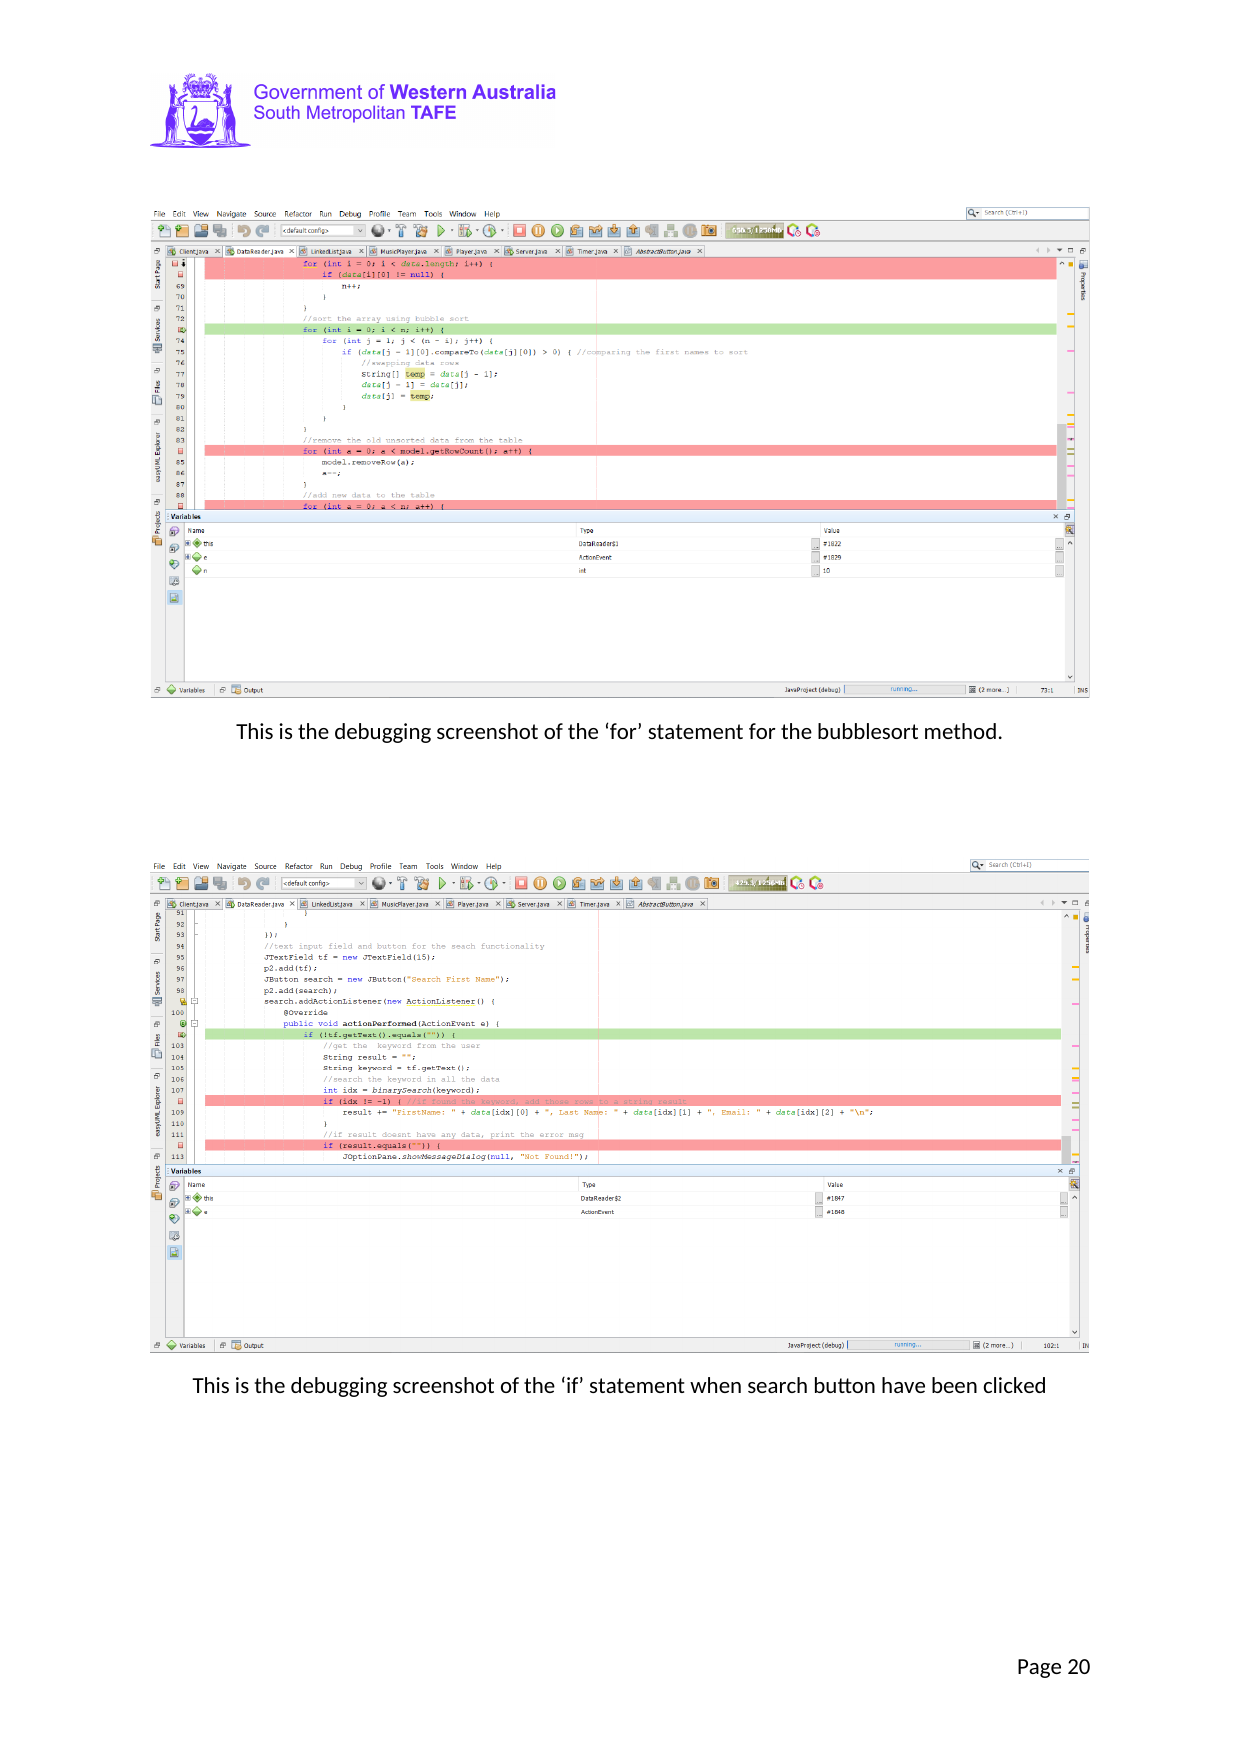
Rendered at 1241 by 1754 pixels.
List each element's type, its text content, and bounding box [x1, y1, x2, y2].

picture [150, 857, 1089, 1353]
text This is the debugging screenshot of the ‘for’ statement for the bubblesort method. [150, 717, 1090, 745]
picture [150, 73, 556, 148]
picture [150, 206, 1090, 698]
text This is the debugging screenshot of the ‘if’ statement when search button have been clicked [150, 1371, 1090, 1399]
